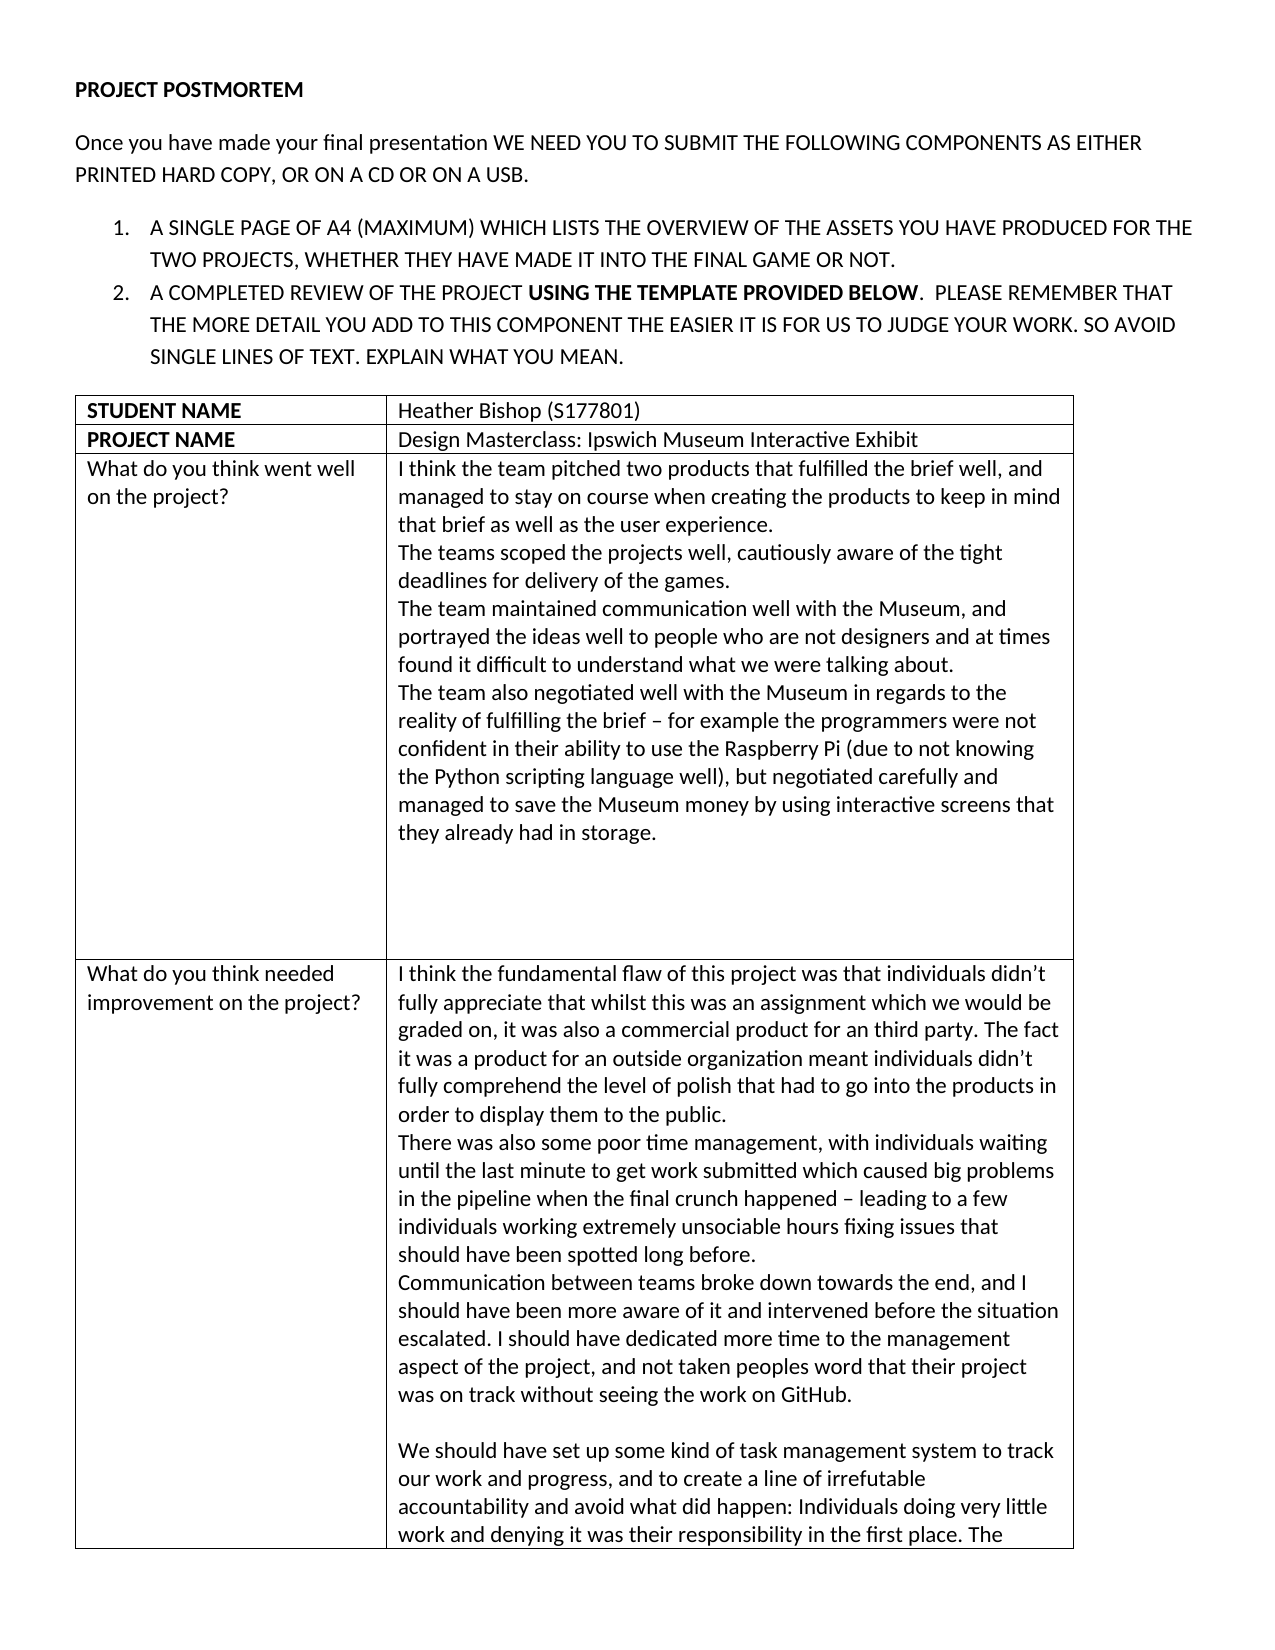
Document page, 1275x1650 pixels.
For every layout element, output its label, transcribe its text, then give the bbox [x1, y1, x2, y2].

list A SINGLE PAGE OF A4 (MAXIMUM) WHICH LISTS THE OVERVIEW OF THE ASSETS YOU HAVE PRODUCED FOR THE TWO PROJECTS, WHETHER THEY HAVE MADE IT INTO THE FINAL GAME OR NOT. [112, 213, 1200, 273]
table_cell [76, 960, 386, 1548]
table_cell Design Masterclass: Ipswich Museum Interactive Exhibit [387, 425, 1073, 453]
list A COMPLETED REVIEW OF THE PROJECT USING THE TEMPLATE PROVIDED BELOW. PLEASE REMEMBER THAT THE MORE DETAIL YOU ADD TO THIS COMPONENT THE EASIER IT IS FOR US TO JUDGE YOUR WORK. SO AVOID SINGLE LINES OF TEXT. EXPLAIN WHAT YOU MEAN. [112, 278, 1200, 370]
table_cell PROJECT NAME [76, 425, 386, 453]
table_header STUDENT NAME [76, 396, 386, 424]
text PROJECT POSTMORTEM [75, 75, 1200, 103]
table_cell I think the team pitched two products that fulfilled the brief well, and managed to stay on course when creating the products to keep in mind that brief as well as the user experience. The teams scoped the projects well, cautiously aware of the tight deadlines for delivery of the games. The team maintained communication well with the Museum, and portrayed the ideas well to people who are not designers and at times found it difficult to understand what we were talking about. The team also negotiated well with the Museum in regards to the reality of fulfilling the brief – for example the programmers were not confident in their ability to use the Raspberry Pi (due to not knowing the Python scripting language well), but negotiated carefully and managed to save the Museum money by using interactive screens that they already had in storage. [387, 454, 1073, 958]
text Once you have made your final presentation WE NEED YOU TO SUBMIT THE FOLLOWING COMPONENTS AS EITHER PRINTED HARD COPY, OR ON A CD OR ON A USB. [75, 128, 1200, 188]
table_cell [387, 960, 1073, 1548]
table_header Heather Bishop (S177801) [387, 396, 1073, 424]
table_cell What do you think went well on the project? [76, 454, 386, 958]
